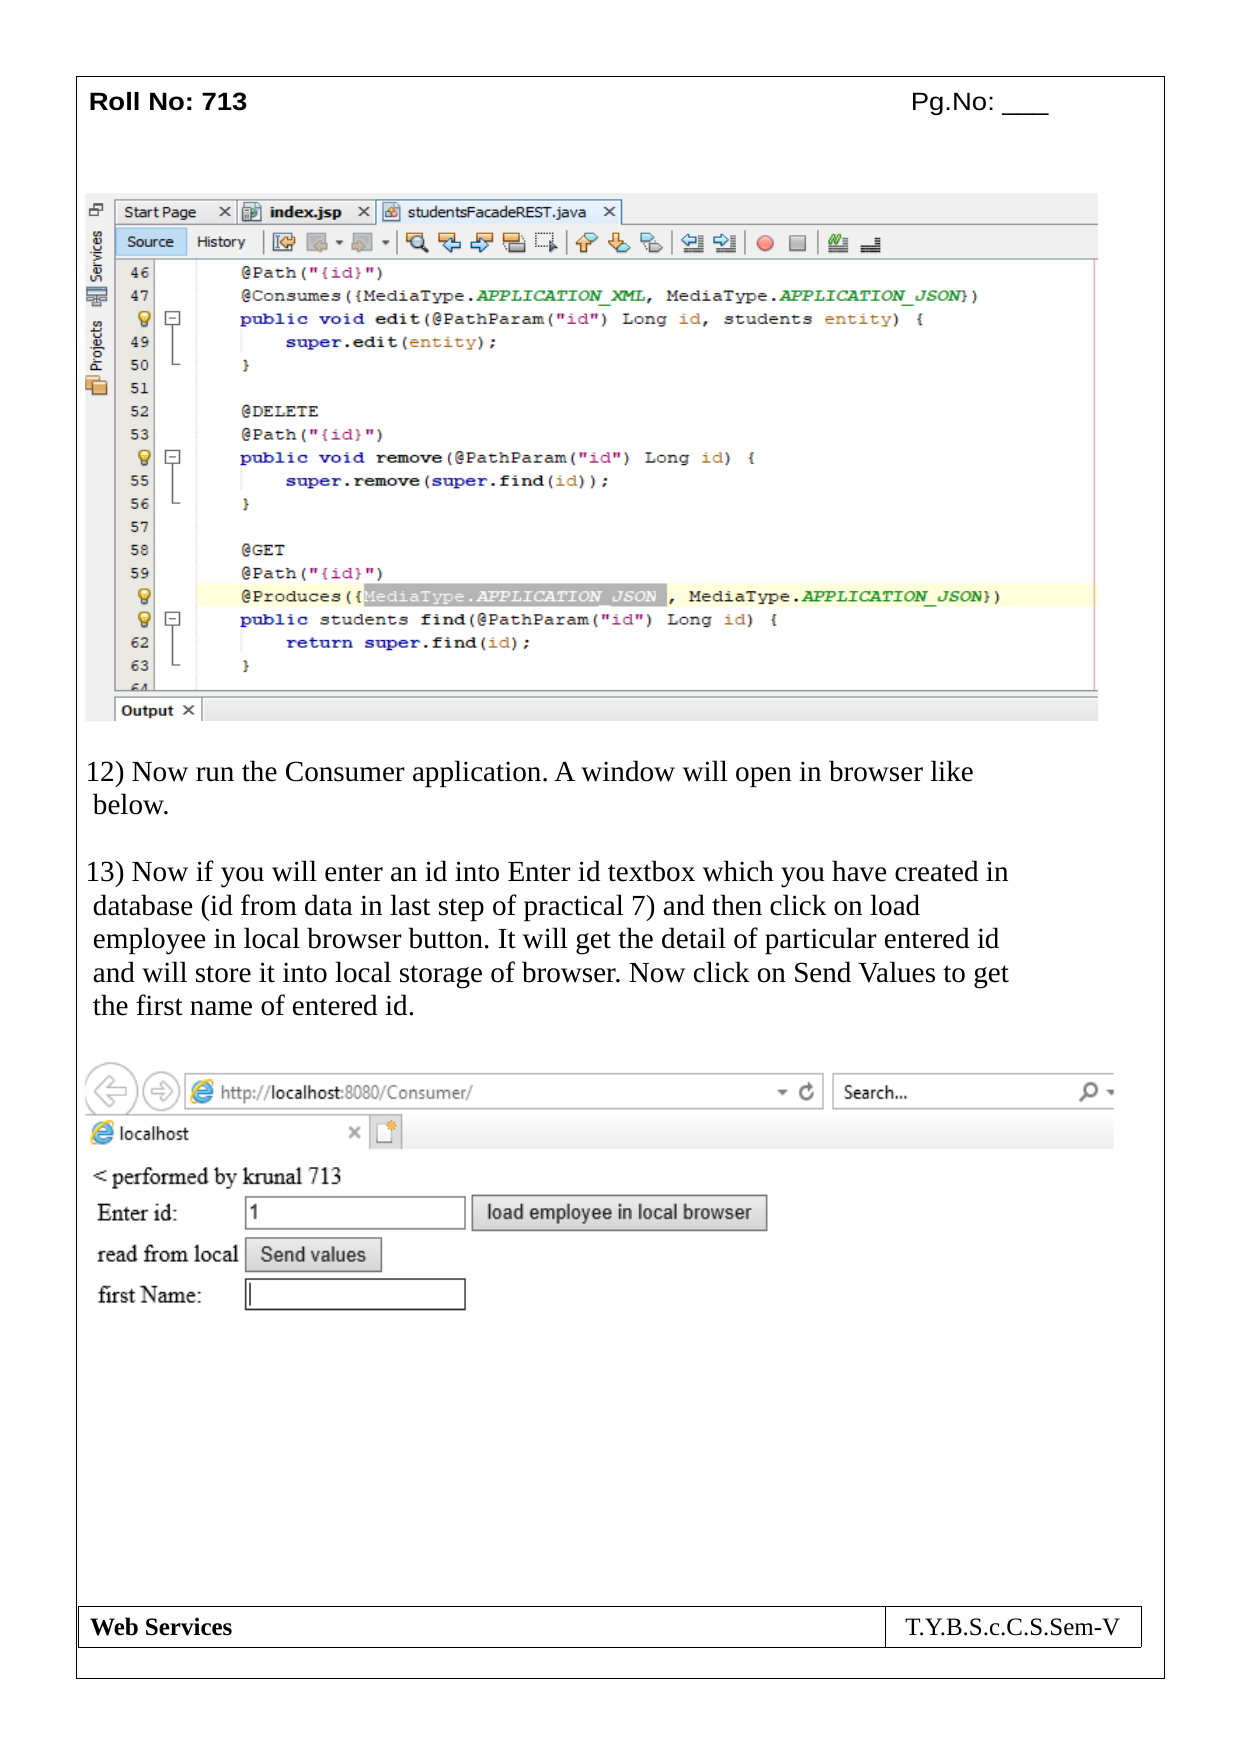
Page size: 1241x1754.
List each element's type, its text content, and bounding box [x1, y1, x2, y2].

text the first name of entered id. [78, 988, 1162, 1022]
text 13) Now if you will enter an id into Enter id textbox which you have created in [78, 854, 1162, 888]
text employee in local browser button. It will get the detail of particular entered id [78, 921, 1162, 955]
text 12) Now run the Consumer application. A window will open in browser like [78, 754, 1162, 787]
text and will store it into local storage of browser. Now click on Send Values to get [78, 955, 1162, 988]
picture [85, 193, 1098, 721]
text below. [78, 787, 1162, 821]
picture [85, 1055, 1114, 1423]
text database (id from data in last step of practical 7) and then click on load [78, 888, 1162, 921]
